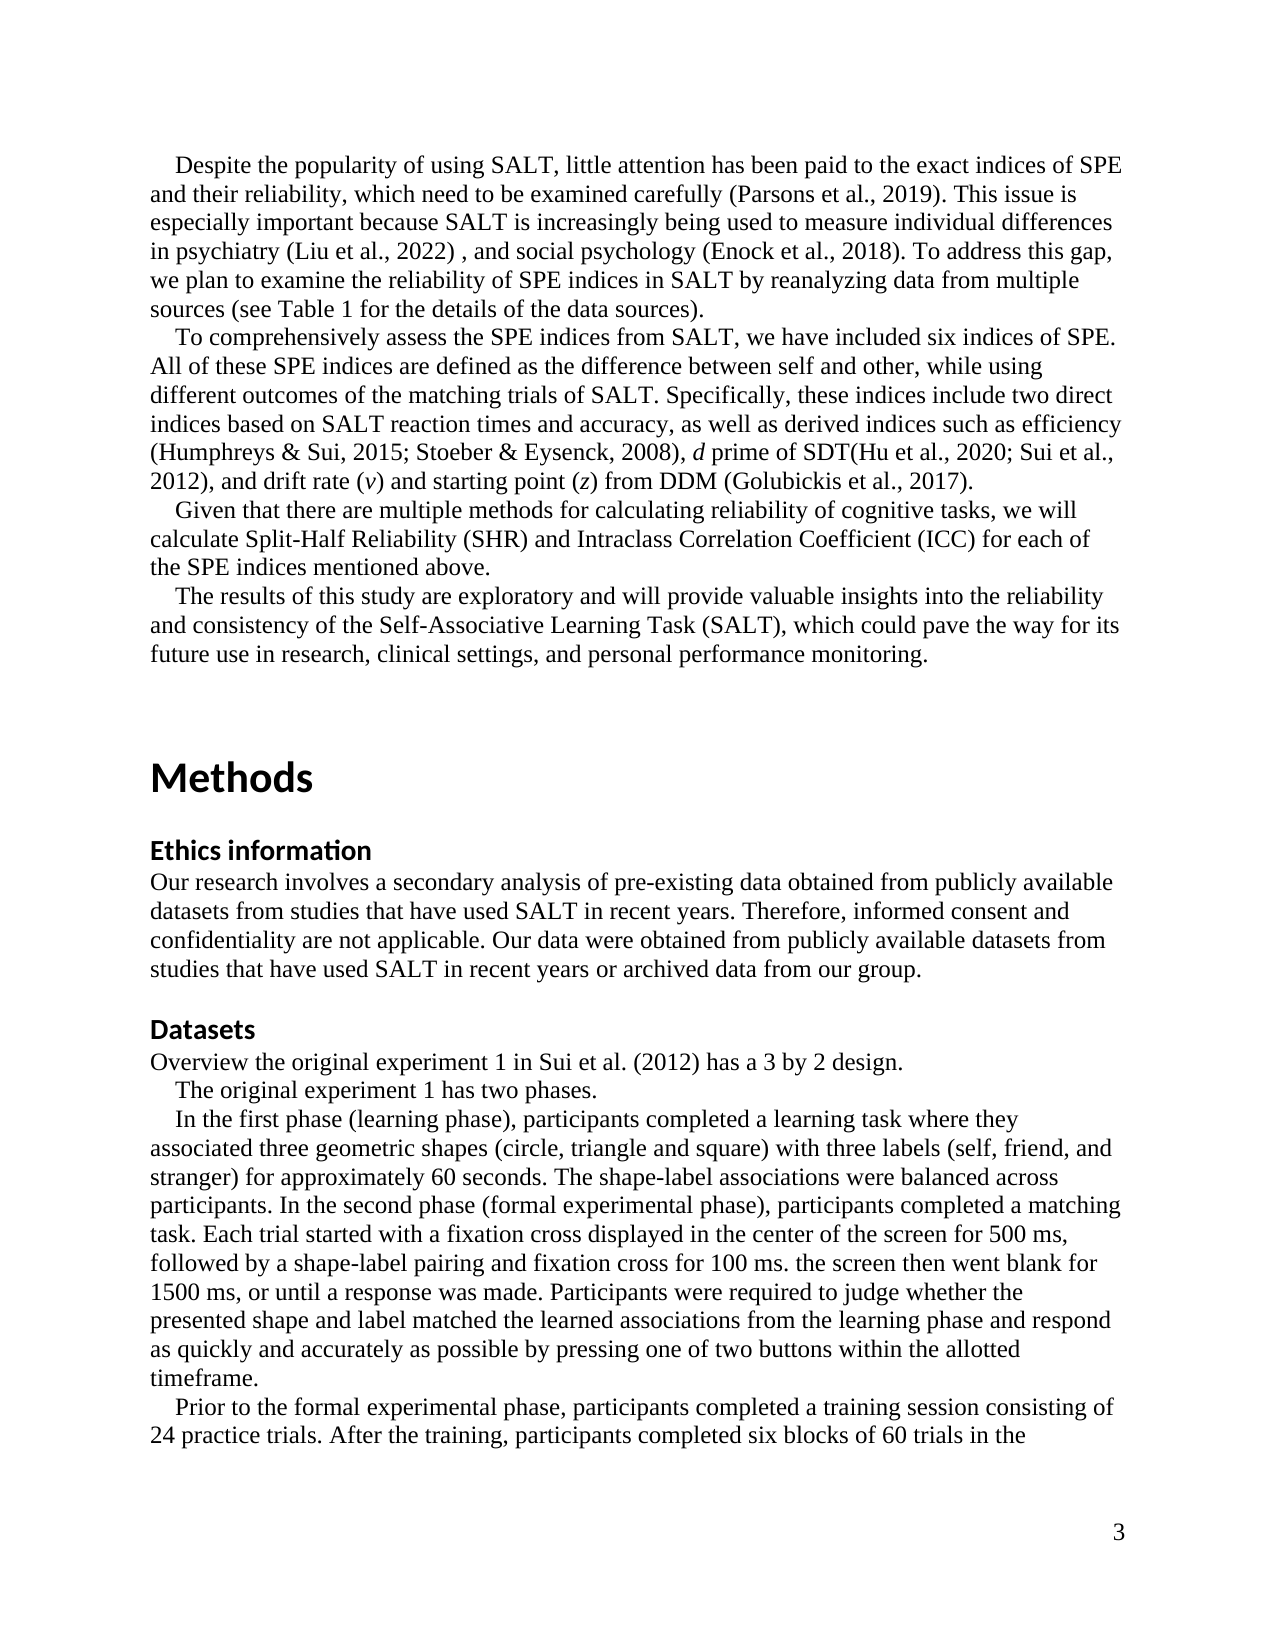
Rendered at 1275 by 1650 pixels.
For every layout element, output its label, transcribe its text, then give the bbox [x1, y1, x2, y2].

text Given that there are multiple methods for calculating reliability of cognitive tasks, we will calculate Split-Half Reliability (SHR) and Intraclass Correlation Coefficient (ICC) for each of the SPE indices mentioned above. [150, 495, 1125, 581]
text To comprehensively assess the SPE indices from SALT, we have included six indices of SPE. All of these SPE indices are defined as the difference between self and other, while using different outcomes of the matching trials of SALT. Specifically, these indices include two direct indices based on SALT reaction times and accuracy, as well as derived indices such as efficiency (Humphreys & Sui, 2015; Stoeber & Eysenck, 2008), d prime of SDT(Hu et al., 2020; Sui et al., 2012), and drift rate (v) and starting point (z) from DDM (Golubickis et al., 2017). [150, 322, 1125, 495]
text The original experiment 1 has two phases. [150, 1076, 1125, 1104]
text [150, 1392, 1125, 1449]
text In the first phase (learning phase), participants completed a learning task where they associated three geometric shapes (circle, triangle and square) with three labels (self, friend, and stranger) for approximately 60 seconds. The shape-label associations were balanced across participants. In the second phase (formal experimental phase), participants completed a matching task. Each trial started with a fixation cross displayed in the center of the screen for 500 ms, followed by a shape-label pairing and fixation cross for 100 ms. the screen then went blank for 1500 ms, or until a response was made. Participants were required to judge whether the presented shape and label matched the learned associations from the learning phase and respond as quickly and accurately as possible by pressing one of two buttons within the allotted timeframe. [150, 1104, 1125, 1392]
text Despite the popularity of using SALT, little attention has been paid to the exact indices of SPE and their reliability, which need to be examined carefully (Parsons et al., 2019). This issue is especially important because SALT is increasingly being used to measure individual differences in psychiatry (Liu et al., 2022) , and social psychology (Enock et al., 2018). To address this gap, we plan to examine the reliability of SPE indices in SALT by reanalyzing data from multiple sources (see Table 1 for the details of the data sources). [150, 150, 1125, 322]
text The results of this study are exploratory and will provide valuable insights into the reliability and consistency of the Self-Associative Learning Task (SALT), which could pave the way for its future use in research, clinical settings, and personal performance monitoring. [150, 581, 1125, 667]
subtitle Datasets [150, 1011, 1125, 1047]
text Overview the original experiment 1 in Sui et al. (2012) has a 3 by 2 design. [150, 1047, 1125, 1076]
subtitle Methods [150, 750, 1125, 803]
text Our research involves a secondary analysis of pre-existing data obtained from publicly available datasets from studies that have used SALT in recent years. Therefore, informed consent and confidentiality are not applicable. Our data were obtained from publicly available datasets from studies that have used SALT in recent years or archived data from our group. [150, 867, 1125, 982]
subtitle Ethics information [150, 832, 1125, 867]
